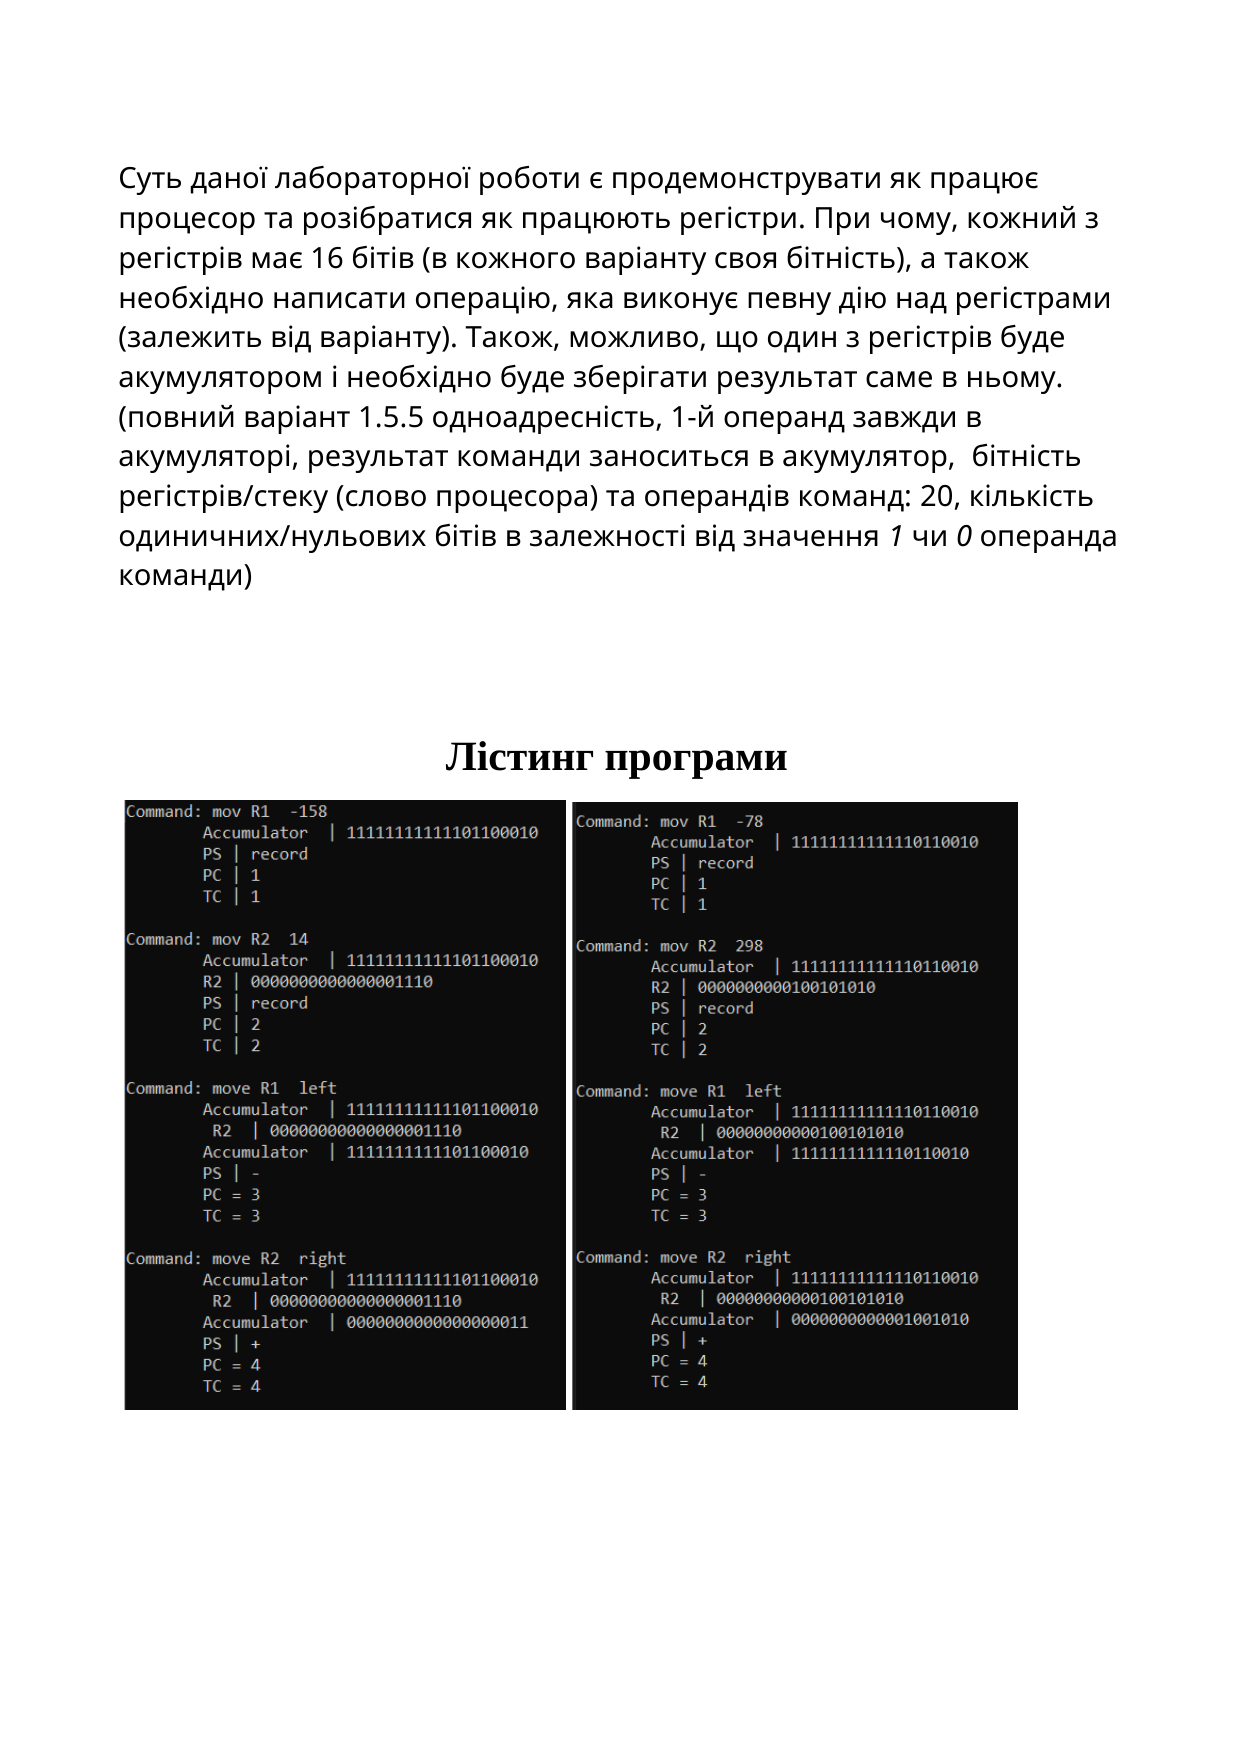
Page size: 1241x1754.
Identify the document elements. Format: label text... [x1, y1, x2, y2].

text Суть даної лабораторної роботи є продемонструвати як працює процесор та розібратися як працюють регістри. При чому, кожний з регістрів має 16 бітів (в кожного варіанту своя бітність), а також необхідно написати операцію, яка виконує певну дію над регістрами (залежить від варіанту). Також, можливо, що один з регістрів буде акумулятором і необхідно буде зберігати результат саме в ньому. (повний варіант 1.5.5 одноадресність, 1-й операнд завжди в акумуляторі, результат команди заноситься в акумулятор, бітність регістрів/стеку (слово процесора) та операндів команд: 20, кількість одиничних/нульових бітів в залежності від значення 1 чи 0 операнда команди) [118, 158, 1122, 594]
list Лістинг програми [111, 732, 1122, 780]
picture [572, 802, 1018, 1410]
picture [124, 800, 566, 1410]
